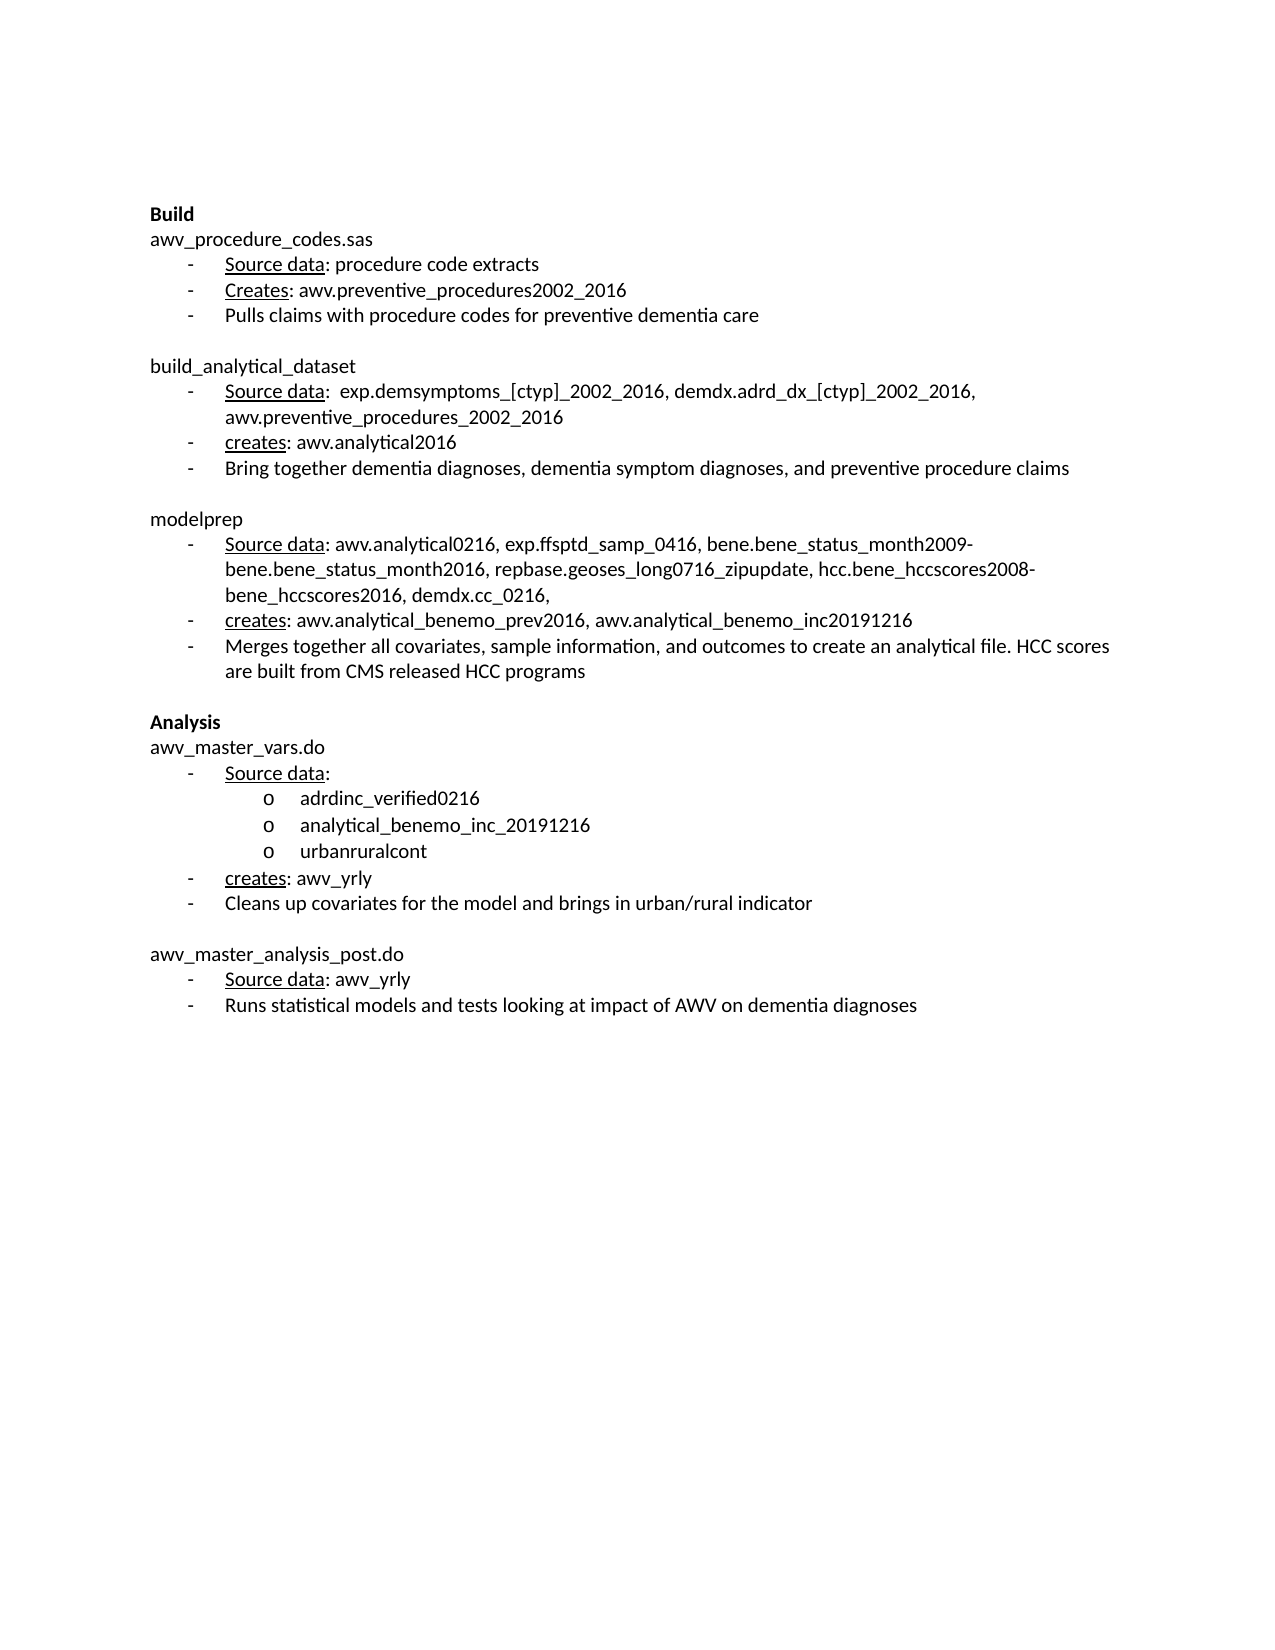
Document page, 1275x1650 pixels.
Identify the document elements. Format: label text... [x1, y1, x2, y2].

list Bring together dementia diagnoses, dementia symptom diagnoses, and preventive procedure claims [187, 455, 1125, 480]
list creates: awv.analytical2016 [187, 429, 1125, 455]
list Source data: exp.demsymptoms_[ctyp]_2002_2016, demdx.adrd_dx_[ctyp]_2002_2016, awv.preventive_procedures_2002_2016 [187, 379, 1125, 429]
text Build [150, 201, 1125, 226]
text awv_procedure_codes.sas [150, 226, 1125, 252]
list Source data: [187, 760, 1125, 785]
list adrdinc_verified0216 [262, 785, 1125, 812]
text modelprep [150, 506, 1125, 531]
list Source data: procedure code extracts [187, 252, 1125, 277]
list Source data: awv.analytical0216, exp.ffsptd_samp_0416, bene.bene_status_month2009-bene.bene_status_month2016, repbase.geoses_long0716_zipupdate, hcc.bene_hccscores2008-bene_hccscores2016, demdx.cc_0216, [187, 531, 1125, 607]
text awv_master_vars.do [150, 734, 1125, 760]
list Creates: awv.preventive_procedures2002_2016 [187, 277, 1125, 302]
list Pulls claims with procedure codes for preventive dementia care [187, 302, 1125, 328]
list creates: awv.analytical_benemo_prev2016, awv.analytical_benemo_inc20191216 [187, 607, 1125, 633]
list Cleans up covariates for the model and brings in urban/rural indicator [187, 890, 1125, 916]
list urbanruralcont [262, 838, 1125, 865]
list Merges together all covariates, sample information, and outcomes to create an analytical file. HCC scores are built from CMS released HCC programs [187, 633, 1125, 684]
list Source data: awv_yrly [187, 966, 1125, 992]
text Analysis [150, 709, 1125, 734]
text awv_master_analysis_post.do [150, 941, 1125, 966]
list analytical_benemo_inc_20191216 [262, 812, 1125, 838]
text build_analytical_dataset [150, 353, 1125, 379]
list Runs statistical models and tests looking at impact of AWV on dementia diagnoses [187, 992, 1125, 1017]
list creates: awv_yrly [187, 865, 1125, 890]
